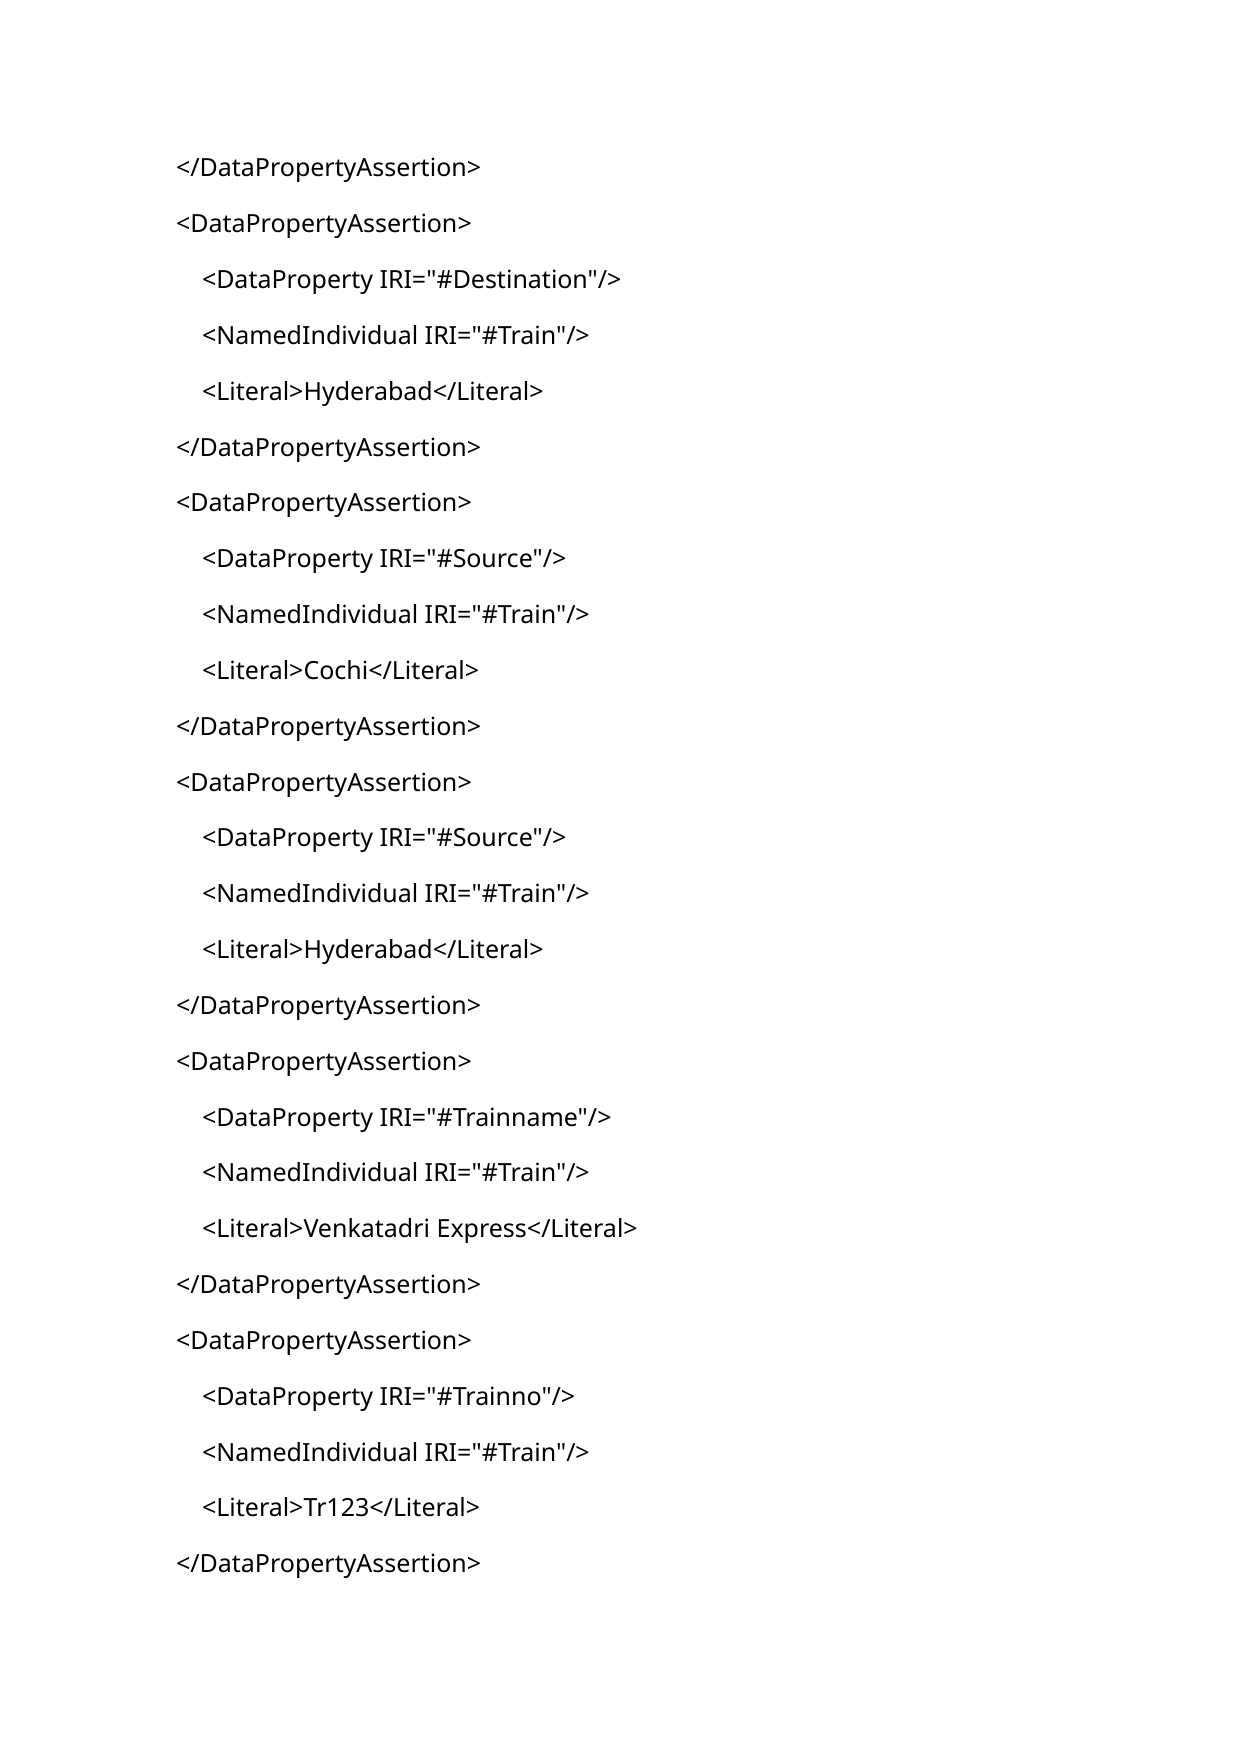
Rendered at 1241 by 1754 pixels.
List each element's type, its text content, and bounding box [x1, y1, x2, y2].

text <NamedIndividual IRI="#Train"/> [150, 876, 1090, 910]
text <DataProperty IRI="#Source"/> [150, 541, 1090, 575]
text </DataPropertyAssertion> [150, 1267, 1090, 1301]
text <NamedIndividual IRI="#Train"/> [150, 317, 1090, 352]
text <NamedIndividual IRI="#Train"/> [150, 1434, 1090, 1468]
text <DataPropertyAssertion> [150, 1322, 1090, 1357]
text <DataProperty IRI="#Trainname"/> [150, 1099, 1090, 1133]
text <DataProperty IRI="#Trainno"/> [150, 1378, 1090, 1412]
text <Literal>Tr123</Literal> [150, 1490, 1090, 1524]
text </DataPropertyAssertion> [150, 987, 1090, 1022]
text <DataPropertyAssertion> [150, 485, 1090, 519]
text <DataProperty IRI="#Destination"/> [150, 262, 1090, 296]
text <NamedIndividual IRI="#Train"/> [150, 597, 1090, 631]
text </DataPropertyAssertion> [150, 708, 1090, 742]
text <NamedIndividual IRI="#Train"/> [150, 1155, 1090, 1189]
text <Literal>Venkatadri Express</Literal> [150, 1211, 1090, 1245]
text <DataPropertyAssertion> [150, 1043, 1090, 1077]
text <DataPropertyAssertion> [150, 206, 1090, 240]
text </DataPropertyAssertion> [150, 429, 1090, 463]
text <Literal>Hyderabad</Literal> [150, 932, 1090, 966]
text </DataPropertyAssertion> [150, 1546, 1090, 1580]
text <Literal>Hyderabad</Literal> [150, 373, 1090, 407]
text <DataPropertyAssertion> [150, 764, 1090, 798]
text <DataProperty IRI="#Source"/> [150, 820, 1090, 854]
text </DataPropertyAssertion> [150, 150, 1090, 184]
text <Literal>Cochi</Literal> [150, 652, 1090, 687]
